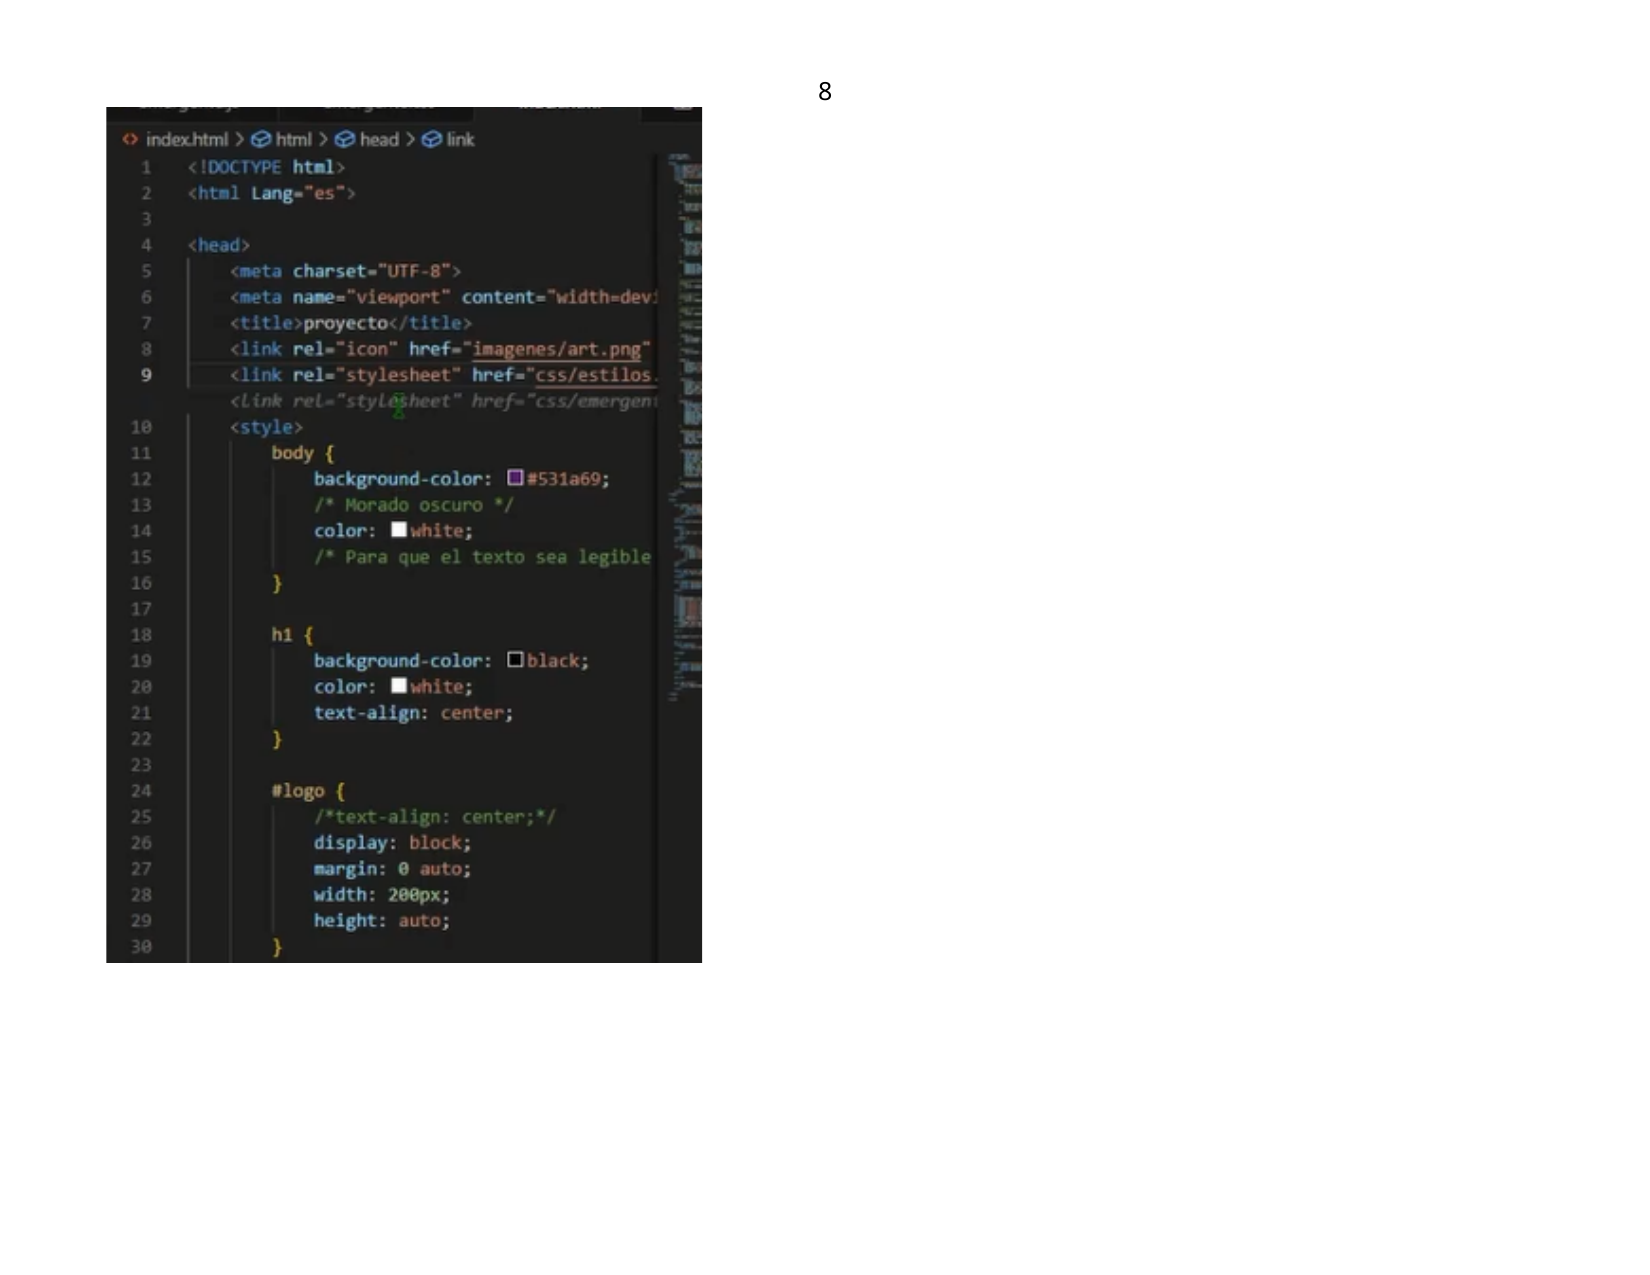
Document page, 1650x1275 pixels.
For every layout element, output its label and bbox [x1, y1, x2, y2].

picture [106, 107, 703, 963]
